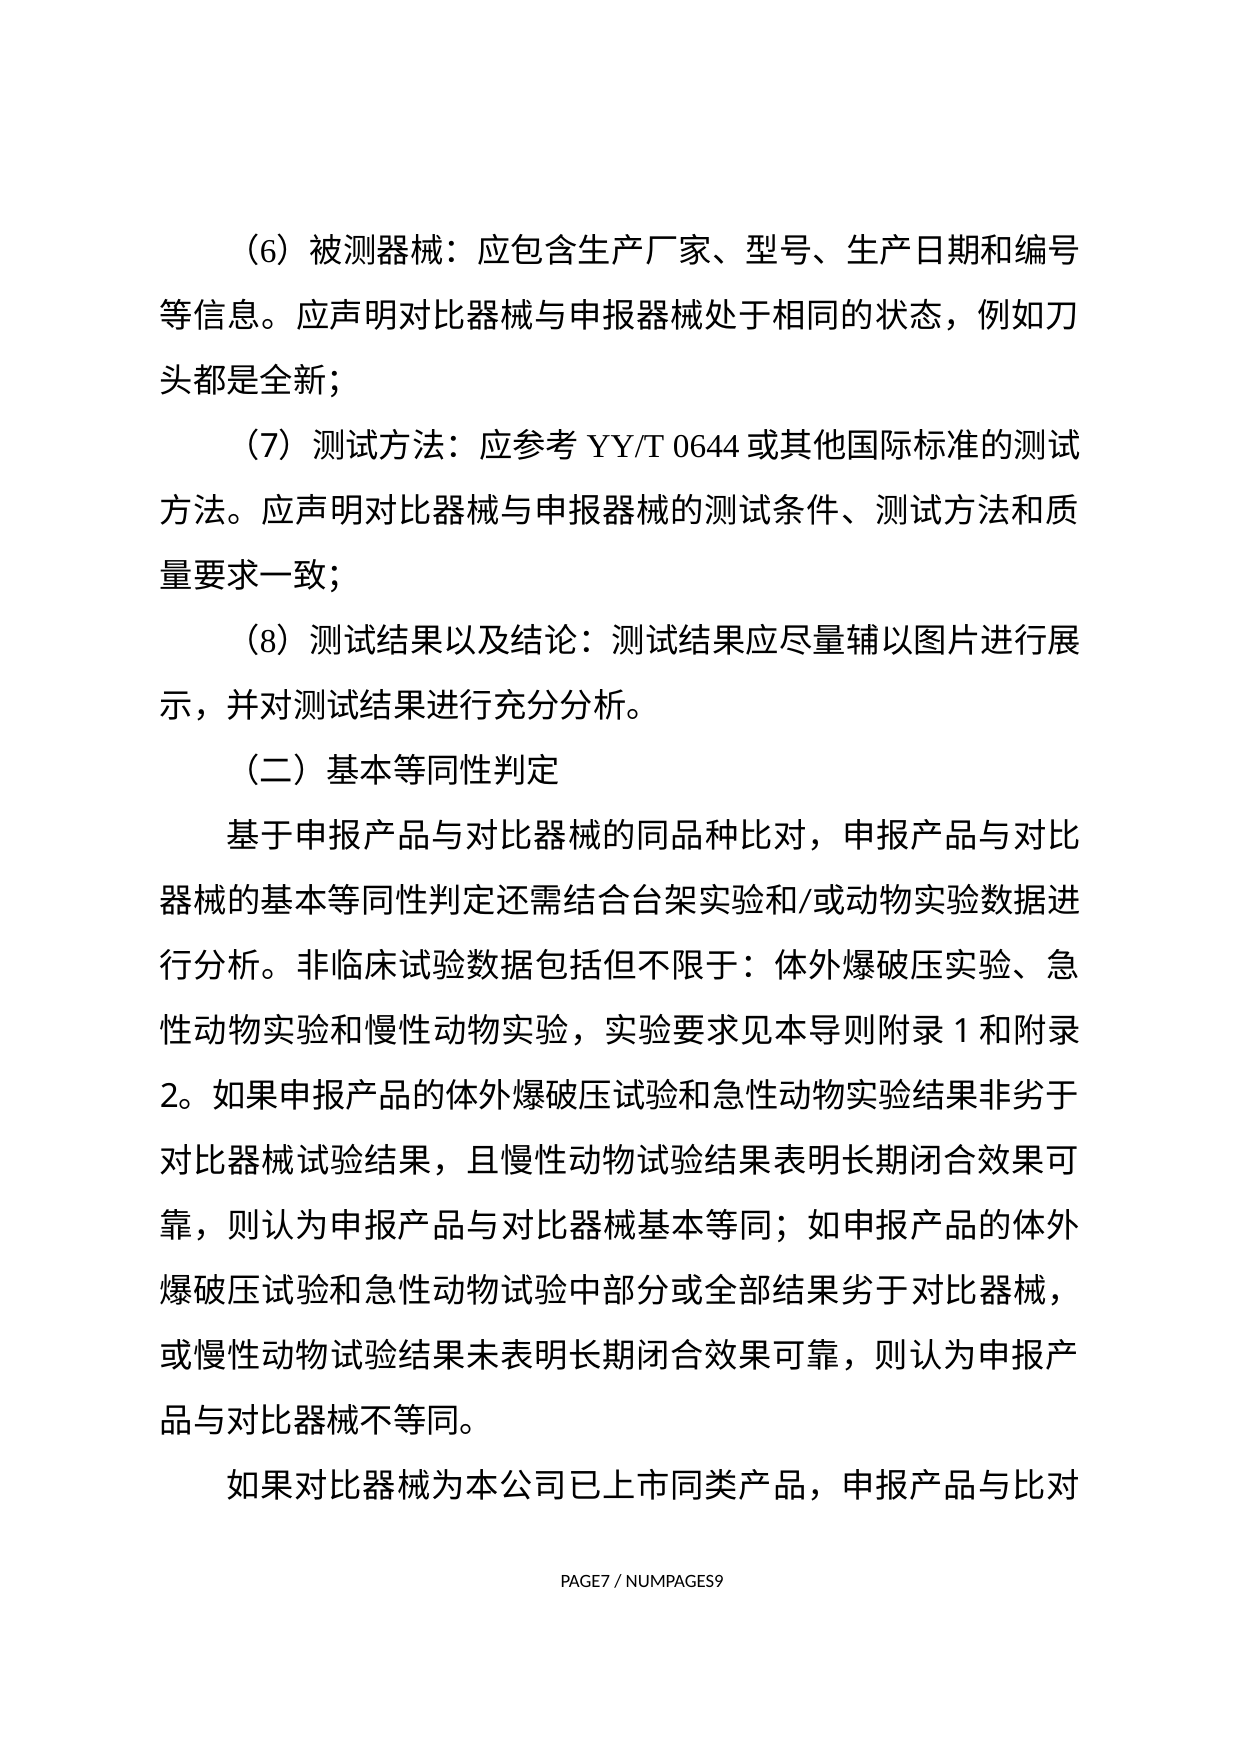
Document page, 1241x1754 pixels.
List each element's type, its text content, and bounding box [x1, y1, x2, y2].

list 测试结果以及结论：测试结果应尽量辅以图片进行展示，并对测试结果进行充分分析。 [159, 606, 1081, 736]
list 被测器械：应包含生产厂家、型号、生产日期和编号等信息。应声明对比器械与申报器械处于相同的状态，例如刀头都是全新； [159, 216, 1081, 411]
list 基本等同性判定 [159, 736, 1081, 801]
list 测试方法：应参考YY/T 0644或其他国际标准的测试方法。应声明对比器械与申报器械的测试条件、测试方法和质量要求一致； [159, 411, 1081, 606]
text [159, 1451, 1081, 1516]
text 基于申报产品与对比器械的同品种比对，申报产品与对比器械的基本等同性判定还需结合台架实验和/或动物实验数据进行分析。非临床试验数据包括但不限于：体外爆破压实验、急性动物实验和慢性动物实验，实验要求见本导则附录1和附录2。如果申报产品的体外爆破压试验和急性动物实验结果非劣于对比器械试验结果，且慢性动物试验结果表明长期闭合效果可靠，则认为申报产品与对比器械基本等同；如申报产品的体外爆破压试验和急性动物试验中部分或全部结果劣于对比器械，或慢性动物试验结果未表明长期闭合效果可靠，则认为申报产品与对比器械不等同。 [159, 801, 1081, 1451]
